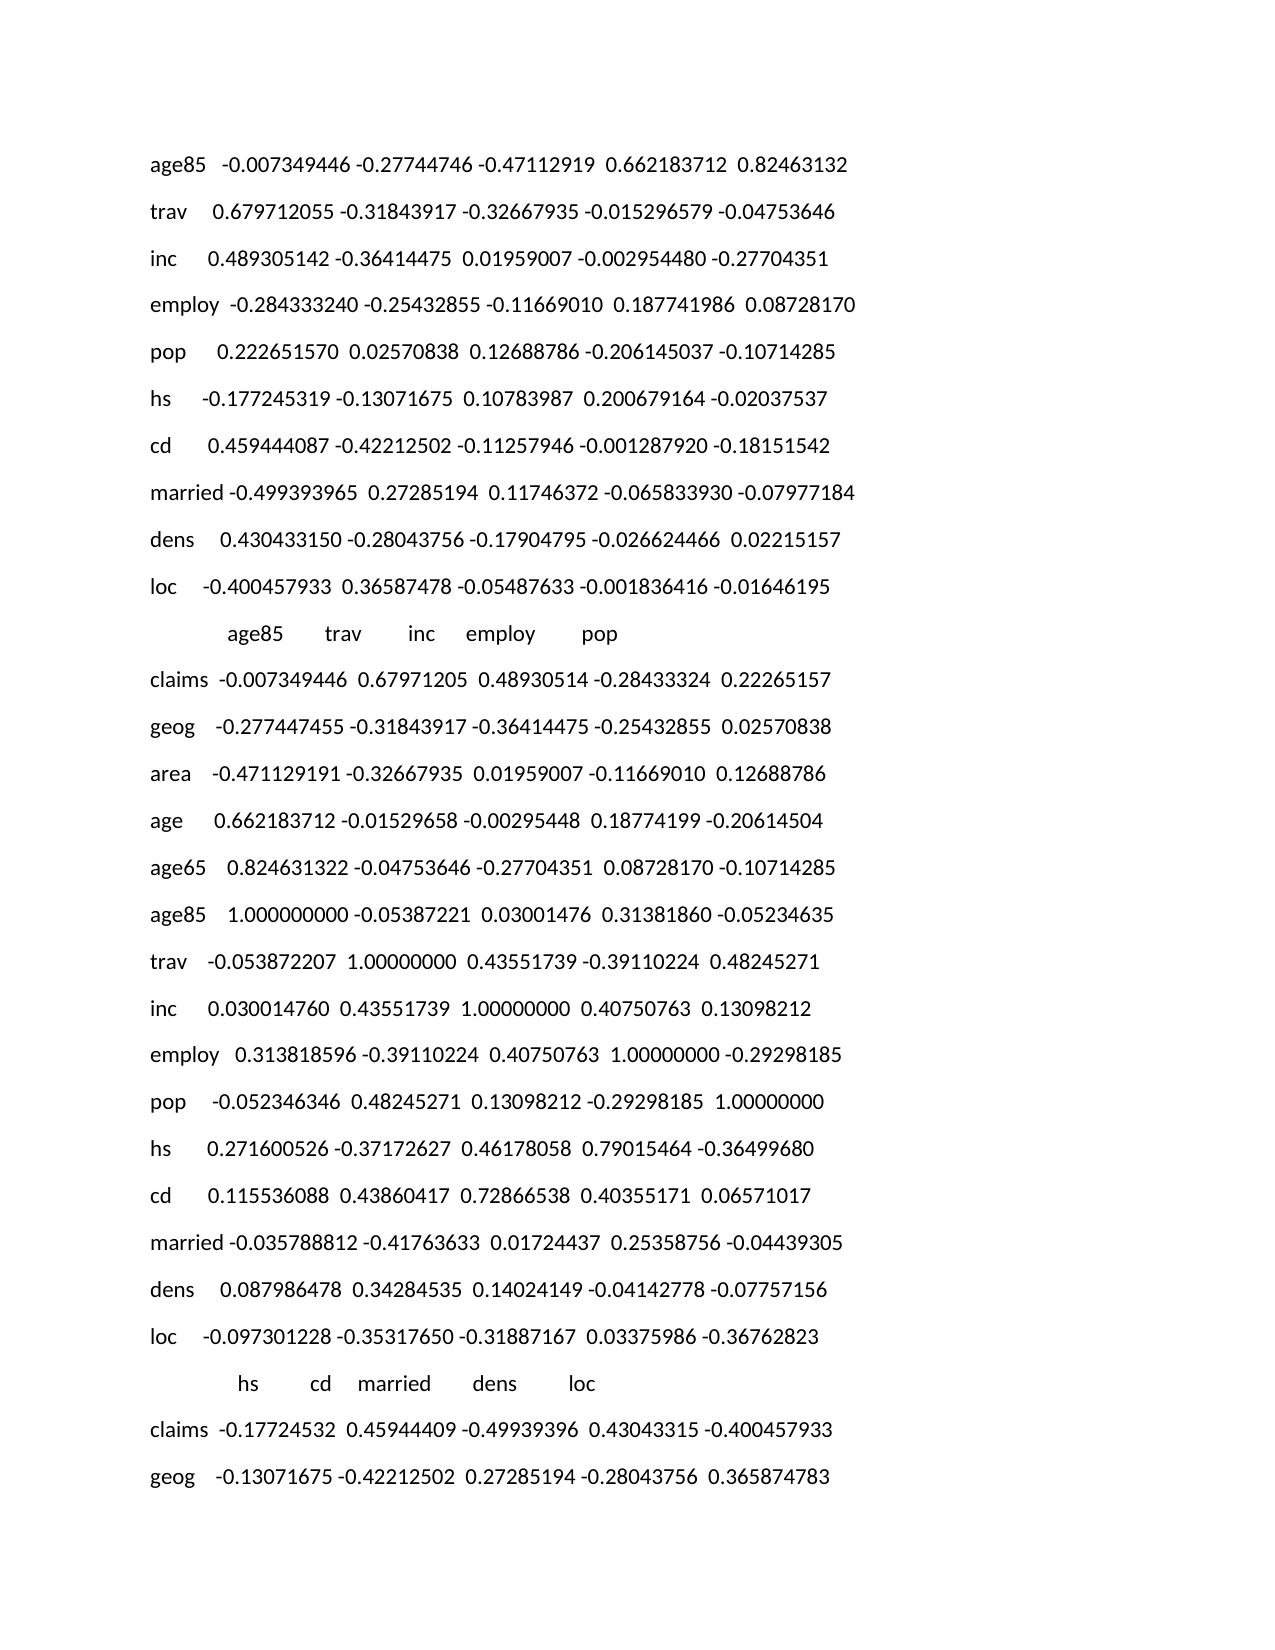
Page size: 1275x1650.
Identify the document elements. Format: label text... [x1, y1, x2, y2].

text age85 1.000000000 -0.05387221 0.03001476 0.31381860 -0.05234635 [150, 900, 1125, 928]
text cd 0.115536088 0.43860417 0.72866538 0.40355171 0.06571017 [150, 1181, 1125, 1209]
text geog -0.13071675 -0.42212502 0.27285194 -0.28043756 0.365874783 [150, 1462, 1125, 1491]
text claims -0.17724532 0.45944409 -0.49939396 0.43043315 -0.400457933 [150, 1416, 1125, 1444]
text loc -0.097301228 -0.35317650 -0.31887167 0.03375986 -0.36762823 [150, 1322, 1125, 1350]
text trav 0.679712055 -0.31843917 -0.32667935 -0.015296579 -0.04753646 [150, 197, 1125, 225]
text age 0.662183712 -0.01529658 -0.00295448 0.18774199 -0.20614504 [150, 806, 1125, 834]
text dens 0.087986478 0.34284535 0.14024149 -0.04142778 -0.07757156 [150, 1275, 1125, 1303]
text age85 -0.007349446 -0.27744746 -0.47112919 0.662183712 0.82463132 [150, 150, 1125, 178]
text age65 0.824631322 -0.04753646 -0.27704351 0.08728170 -0.10714285 [150, 853, 1125, 881]
text inc 0.489305142 -0.36414475 0.01959007 -0.002954480 -0.27704351 [150, 244, 1125, 272]
text age85 trav inc employ pop [150, 619, 1125, 647]
text pop -0.052346346 0.48245271 0.13098212 -0.29298185 1.00000000 [150, 1087, 1125, 1116]
text claims -0.007349446 0.67971205 0.48930514 -0.28433324 0.22265157 [150, 666, 1125, 694]
text dens 0.430433150 -0.28043756 -0.17904795 -0.026624466 0.02215157 [150, 525, 1125, 553]
text geog -0.277447455 -0.31843917 -0.36414475 -0.25432855 0.02570838 [150, 712, 1125, 741]
text area -0.471129191 -0.32667935 0.01959007 -0.11669010 0.12688786 [150, 759, 1125, 787]
text hs -0.177245319 -0.13071675 0.10783987 0.200679164 -0.02037537 [150, 384, 1125, 412]
text inc 0.030014760 0.43551739 1.00000000 0.40750763 0.13098212 [150, 994, 1125, 1022]
text married -0.499393965 0.27285194 0.11746372 -0.065833930 -0.07977184 [150, 478, 1125, 506]
text loc -0.400457933 0.36587478 -0.05487633 -0.001836416 -0.01646195 [150, 572, 1125, 600]
text married -0.035788812 -0.41763633 0.01724437 0.25358756 -0.04439305 [150, 1228, 1125, 1256]
text trav -0.053872207 1.00000000 0.43551739 -0.39110224 0.48245271 [150, 947, 1125, 975]
text cd 0.459444087 -0.42212502 -0.11257946 -0.001287920 -0.18151542 [150, 431, 1125, 459]
text employ -0.284333240 -0.25432855 -0.11669010 0.187741986 0.08728170 [150, 291, 1125, 319]
text hs cd married dens loc [150, 1369, 1125, 1397]
text hs 0.271600526 -0.37172627 0.46178058 0.79015464 -0.36499680 [150, 1134, 1125, 1162]
text employ 0.313818596 -0.39110224 0.40750763 1.00000000 -0.29298185 [150, 1041, 1125, 1069]
text pop 0.222651570 0.02570838 0.12688786 -0.206145037 -0.10714285 [150, 337, 1125, 366]
